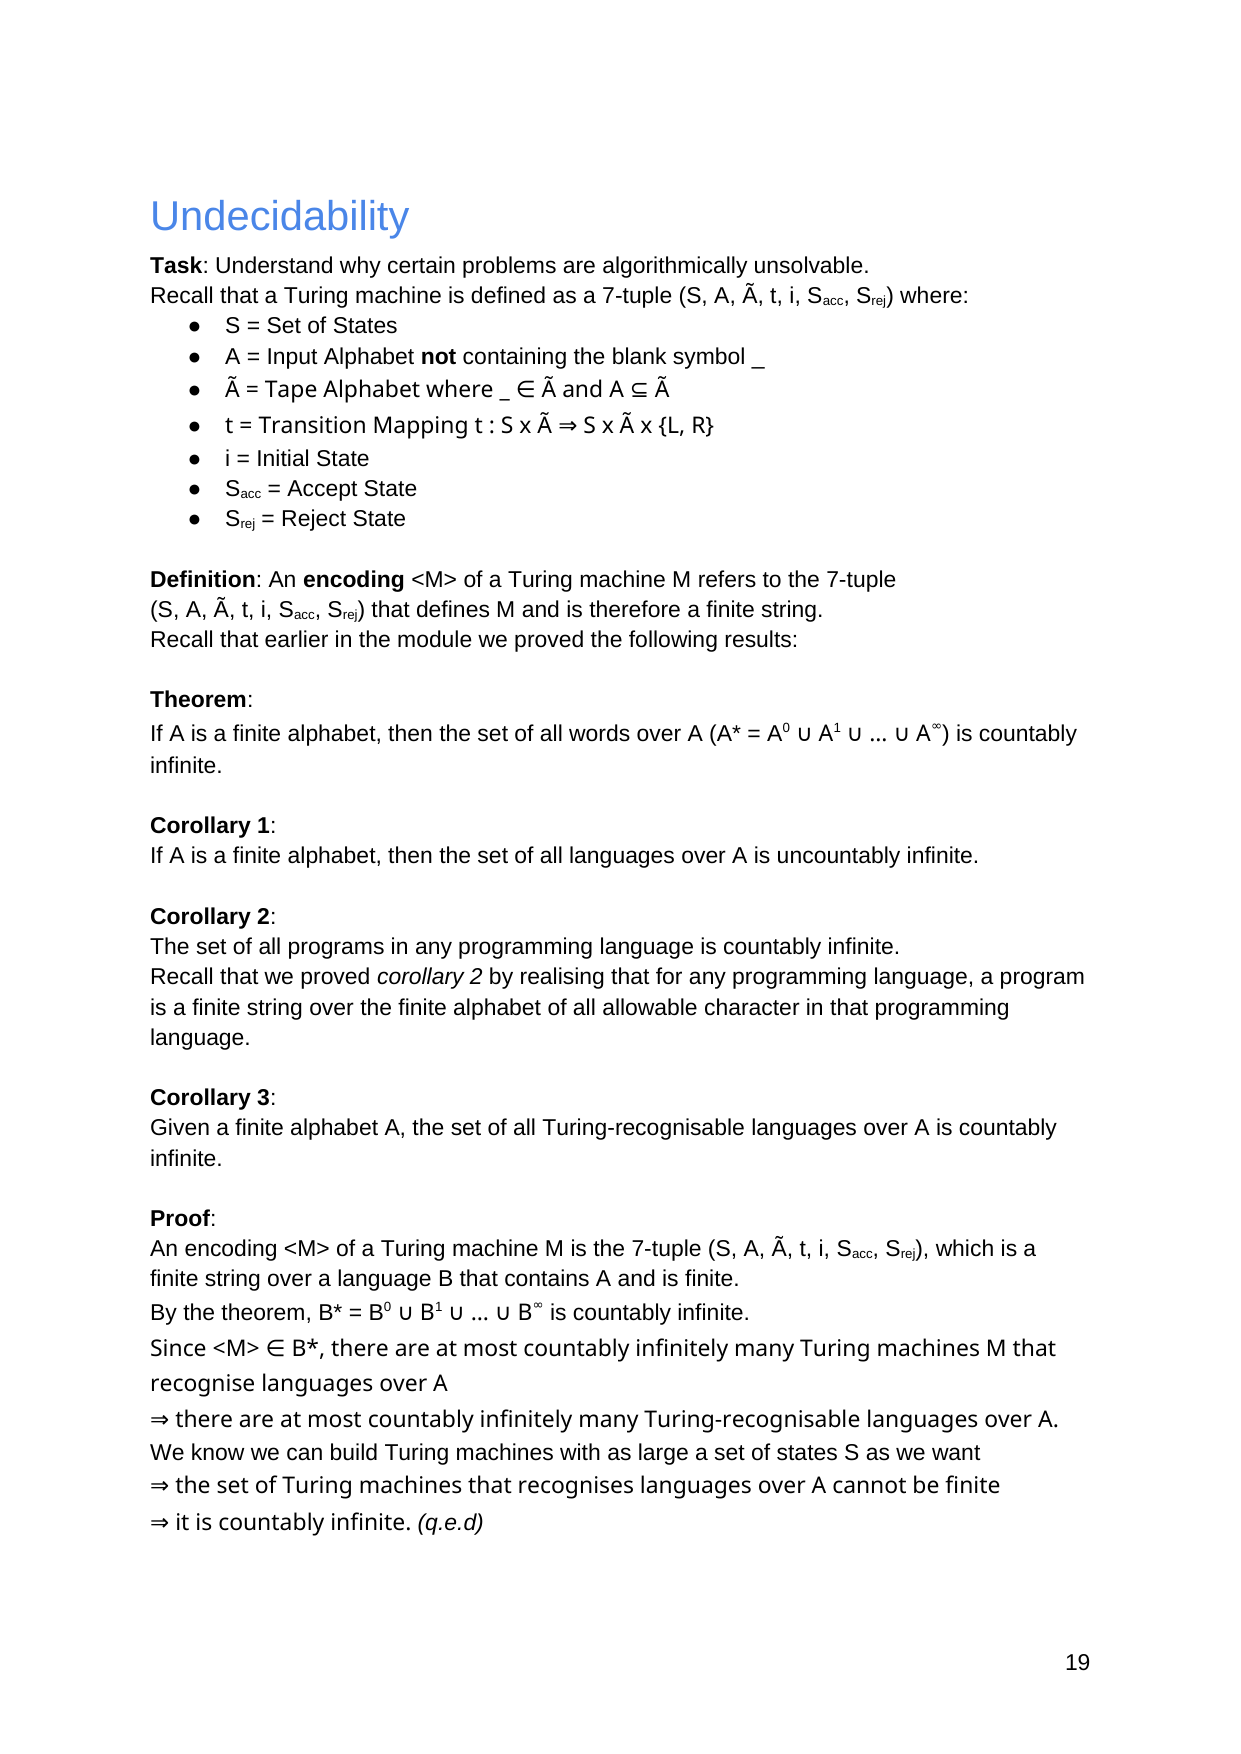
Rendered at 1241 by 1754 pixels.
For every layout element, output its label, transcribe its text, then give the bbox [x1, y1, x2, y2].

list i = Initial State [187, 445, 1090, 471]
text (S, A, Ã, t, i, Sacc, Srej) that defines M and is therefore a finite string. [150, 596, 1090, 622]
text We know we can build Turing machines with as large a set of states S as we want [150, 1439, 1090, 1466]
list A = Input Alphabet not containing the blank symbol _ [187, 343, 1090, 369]
text Proof: [150, 1205, 1090, 1231]
list t = Transition Mapping t : S x Ã ⇒ S x Ã x {L, R} [187, 409, 1090, 440]
list Ã = Tape Alphabet where _ ∈ Ã and A ⊆ Ã [187, 373, 1090, 404]
text Recall that earlier in the module we proved the following results: [150, 626, 1090, 652]
text Corollary 2: [150, 903, 1090, 929]
text Given a finite alphabet A, the set of all Turing-recognisable languages over A is countably infinite. [150, 1114, 1090, 1171]
text ⇒ it is countably infinite. (q.e.d) [150, 1505, 1090, 1537]
text If A is a finite alphabet, then the set of all languages over A is uncountably infinite. [150, 842, 1090, 869]
text The set of all programs in any programming language is countably infinite. [150, 933, 1090, 959]
text An encoding <M> of a Turing machine M is the 7-tuple (S, A, Ã, t, i, Sacc, Srej), which is a finite string over a language B that contains A and is finite. [150, 1235, 1090, 1292]
text By the theorem, B* = B0 ∪ B1 ∪ … ∪ B∞ is countably infinite. [150, 1296, 1090, 1327]
text Theorem: [150, 686, 1090, 713]
list S = Set of States [187, 312, 1090, 339]
text Recall that we proved corollary 2 by realising that for any programming language, a program is a finite string over the finite alphabet of all allowable character in that programming language. [150, 963, 1090, 1050]
text Task: Understand why certain problems are algorithmically unsolvable. [150, 252, 1090, 278]
list Srej = Reject State [187, 505, 1090, 532]
list Sacc = Accept State [187, 475, 1090, 501]
text ⇒ there are at most countably infinitely many Turing-recognisable languages over A. [150, 1403, 1090, 1434]
text Recall that a Turing machine is defined as a 7-tuple (S, A, Ã, t, i, Sacc, Srej) where: [150, 282, 1090, 309]
text Definition: An encoding <M> of a Turing machine M refers to the 7-tuple [150, 566, 1090, 592]
subtitle Undecidability [150, 192, 1090, 239]
text Corollary 1: [150, 812, 1090, 838]
text If A is a finite alphabet, then the set of all words over A (A* = A0 ∪ A1 ∪ … ∪ A∞) is countably infinite. [150, 717, 1090, 778]
text ⇒ the set of Turing machines that recognises languages over A cannot be finite [150, 1469, 1090, 1501]
text Corollary 3: [150, 1084, 1090, 1110]
text Since <M> ∈ B*, there are at most countably infinitely many Turing machines M that recognise languages over A [150, 1331, 1090, 1399]
